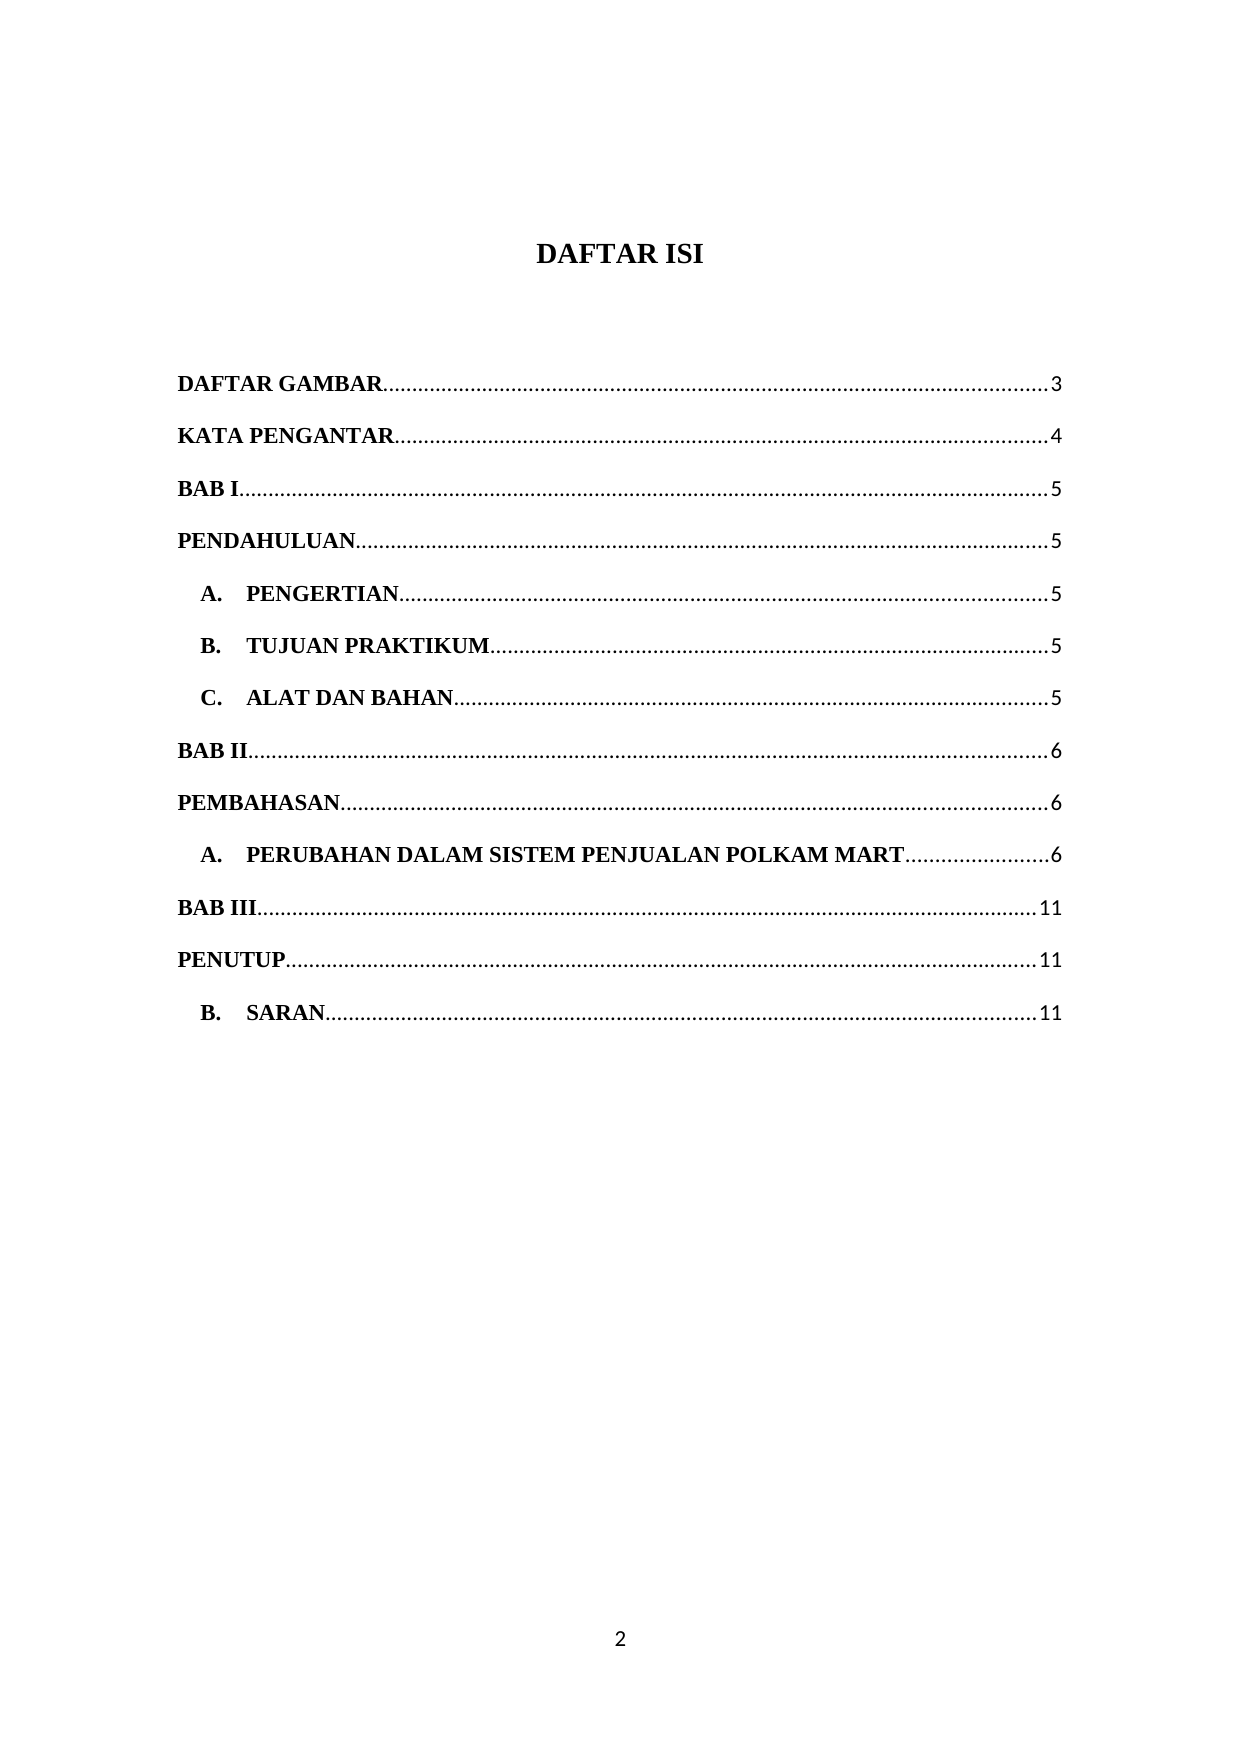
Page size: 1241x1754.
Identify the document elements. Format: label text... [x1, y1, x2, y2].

text DAFTAR ISI [177, 236, 1063, 270]
